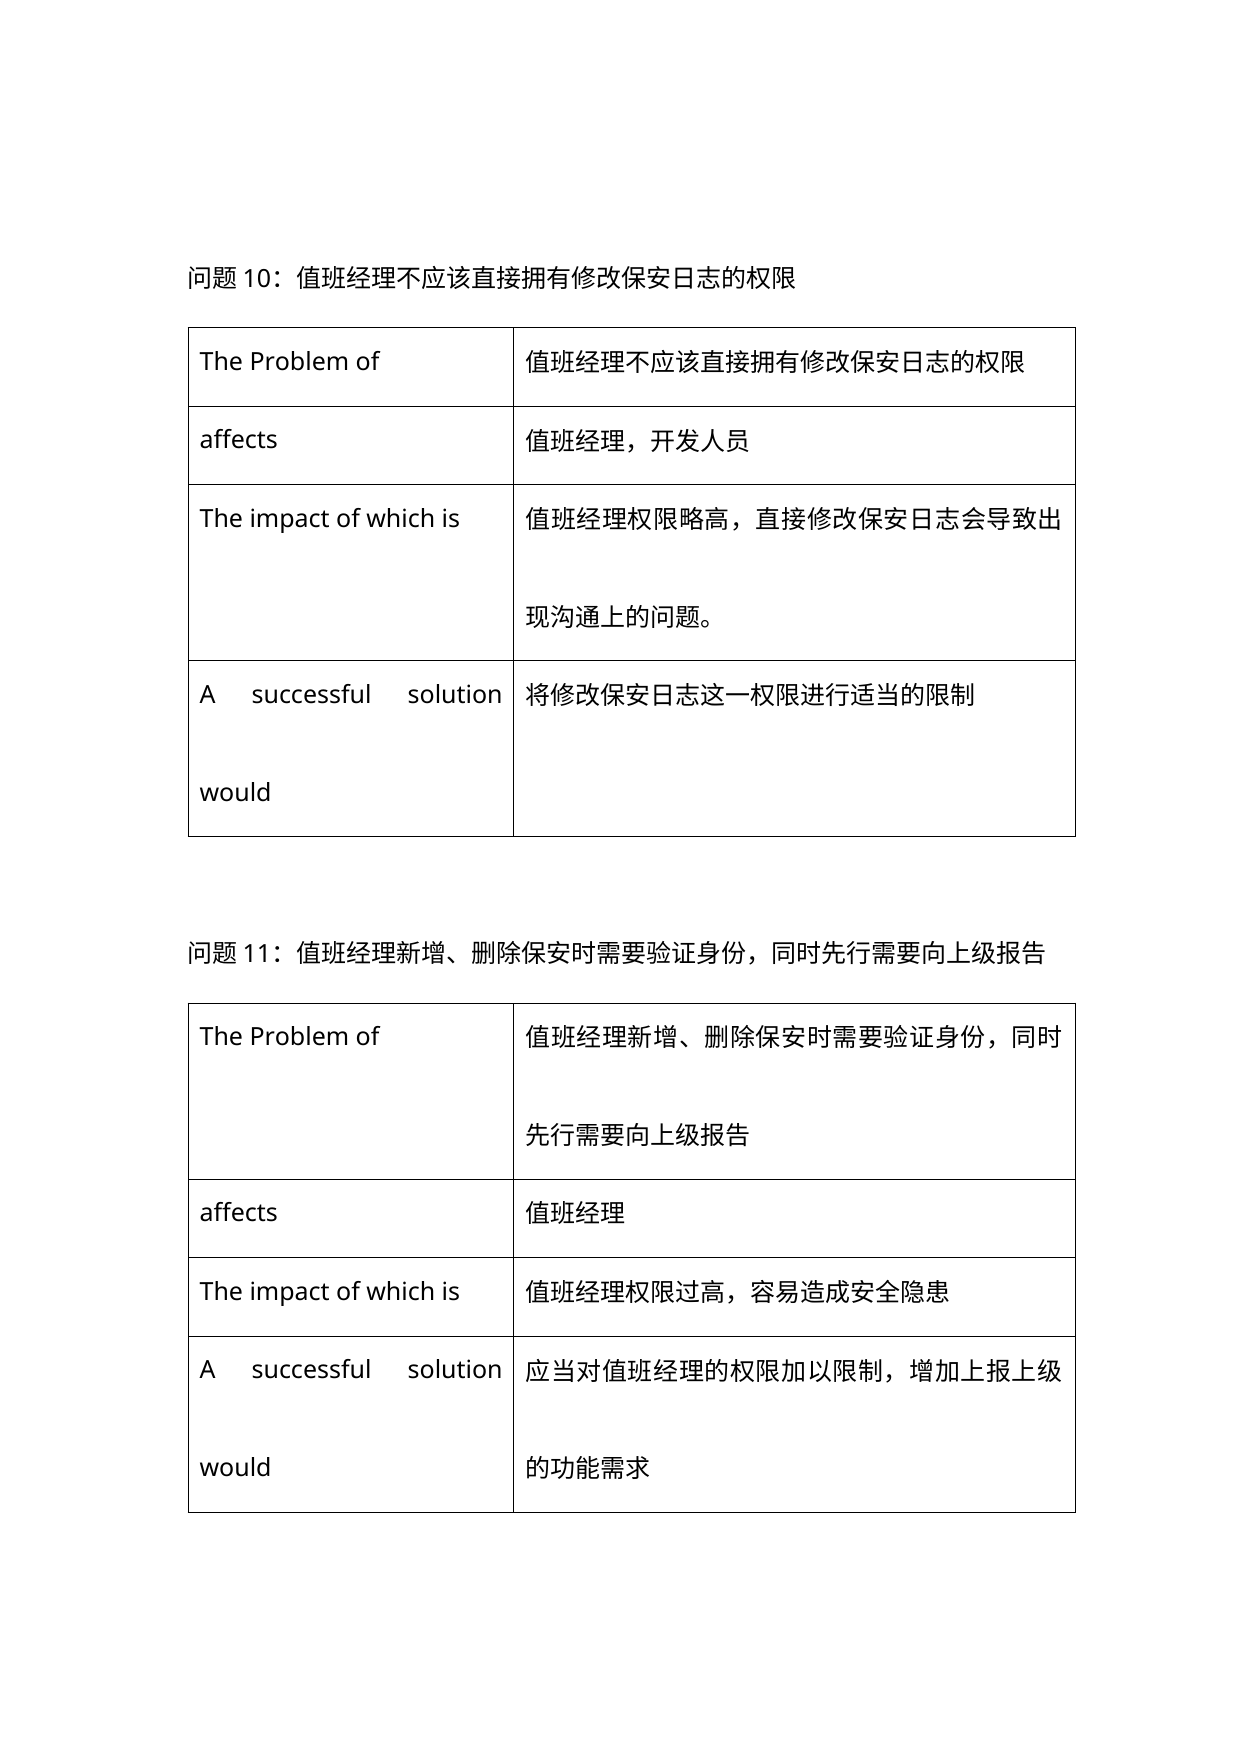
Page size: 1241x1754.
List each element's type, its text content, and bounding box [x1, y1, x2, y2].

table_header 值班经理新增、删除保安时需要验证身份，同时先行需要向上级报告 [514, 1004, 1075, 1178]
table_cell 将修改保安日志这一权限进行适当的限制 [514, 661, 1075, 836]
table_header The Problem of [189, 1004, 513, 1178]
table_cell 值班经理 [514, 1180, 1075, 1257]
table_cell The impact of which is [189, 485, 513, 660]
table_cell affects [189, 1180, 513, 1257]
table_cell 应当对值班经理的权限加以限制，增加上报上级的功能需求 [514, 1337, 1075, 1512]
table_cell affects [189, 407, 513, 484]
text 问题11：值班经理新增、删除保安时需要验证身份，同时先行需要向上级报告 [187, 919, 1053, 984]
table_cell 值班经理，开发人员 [514, 407, 1075, 484]
table_cell The impact of which is [189, 1258, 513, 1336]
table_cell A successful solution would [189, 1337, 513, 1512]
table_cell A successful solution would [189, 661, 513, 836]
table_header 值班经理不应该直接拥有修改保安日志的权限 [514, 328, 1075, 406]
text 问题10：值班经理不应该直接拥有修改保安日志的权限 [187, 244, 1053, 309]
table_cell 值班经理权限略高，直接修改保安日志会导致出现沟通上的问题。 [514, 485, 1075, 660]
table_cell 值班经理权限过高，容易造成安全隐患 [514, 1258, 1075, 1336]
table_header The Problem of [189, 328, 513, 406]
